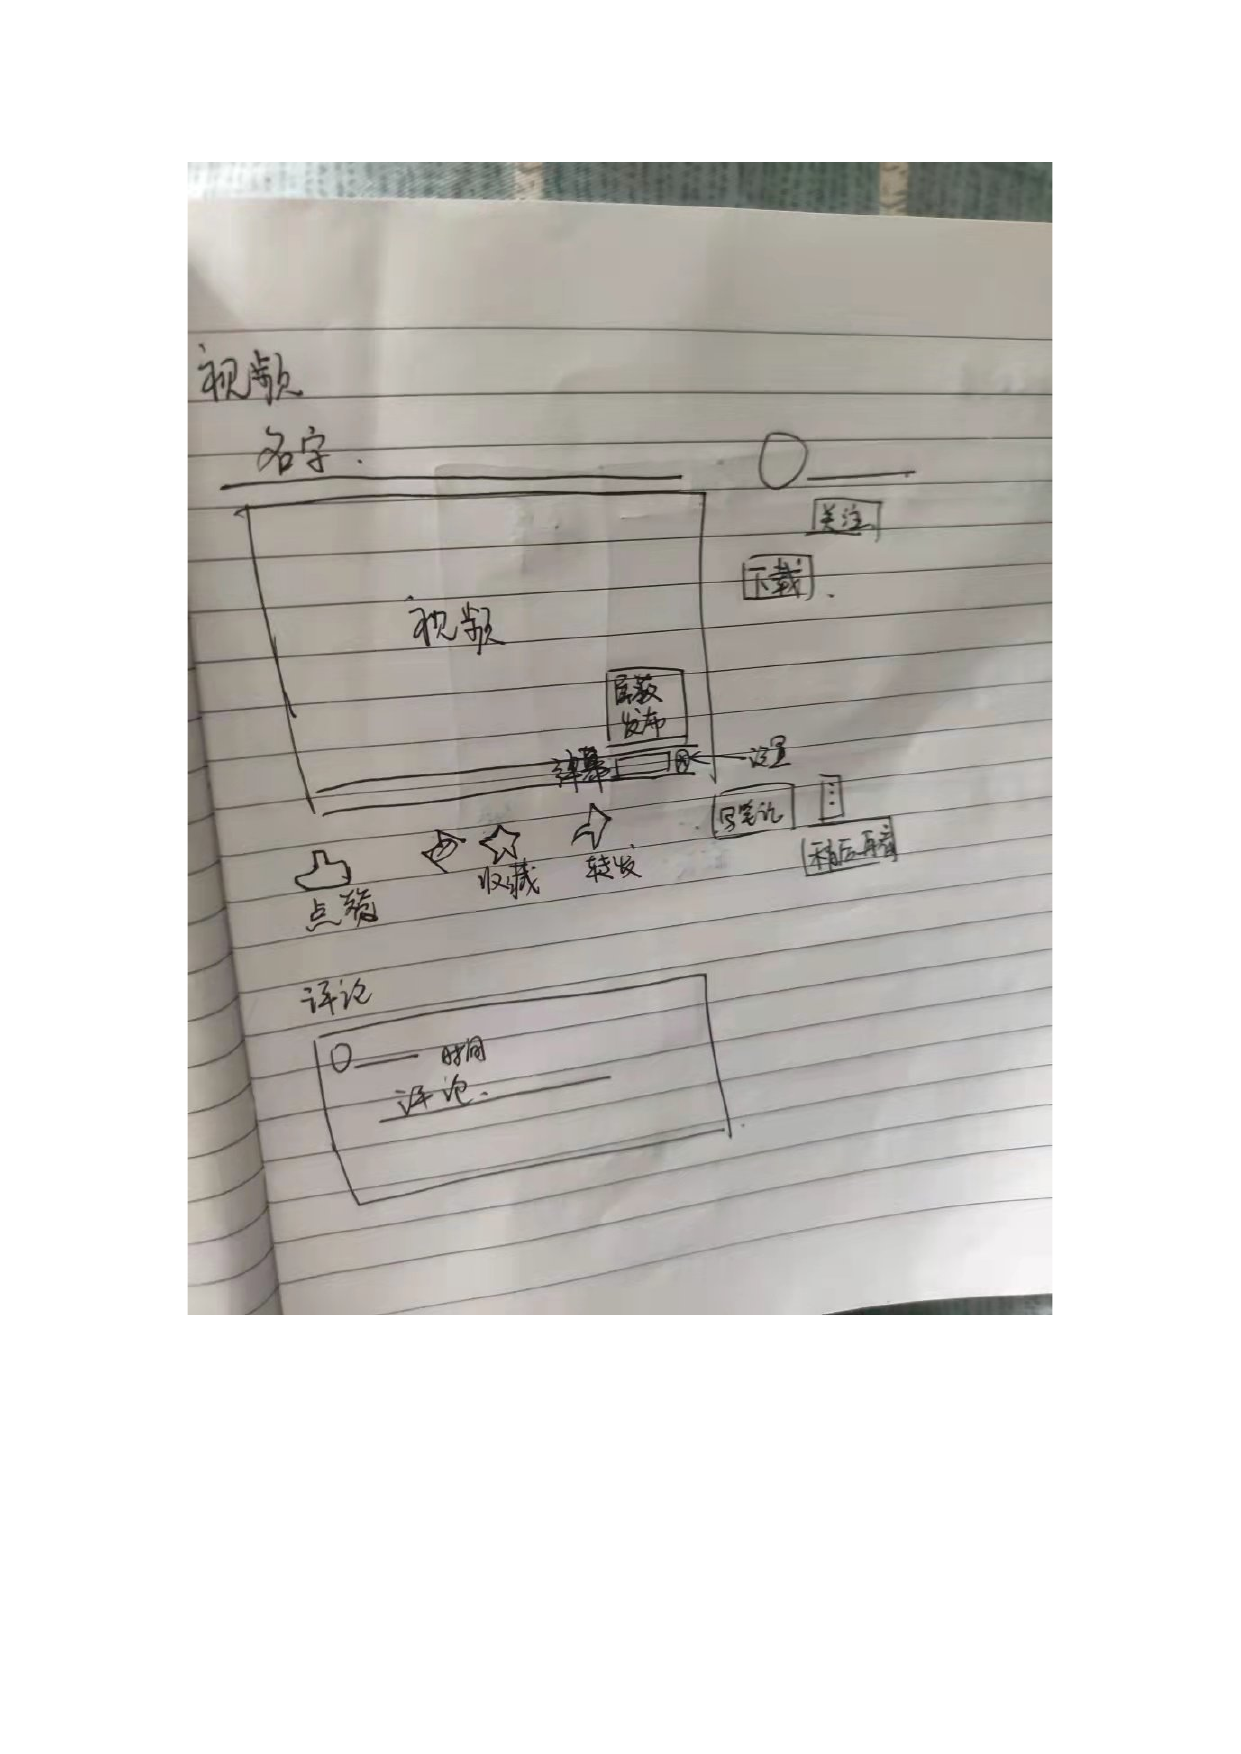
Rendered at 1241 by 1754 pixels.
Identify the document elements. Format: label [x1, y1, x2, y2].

picture [187, 162, 1053, 1315]
